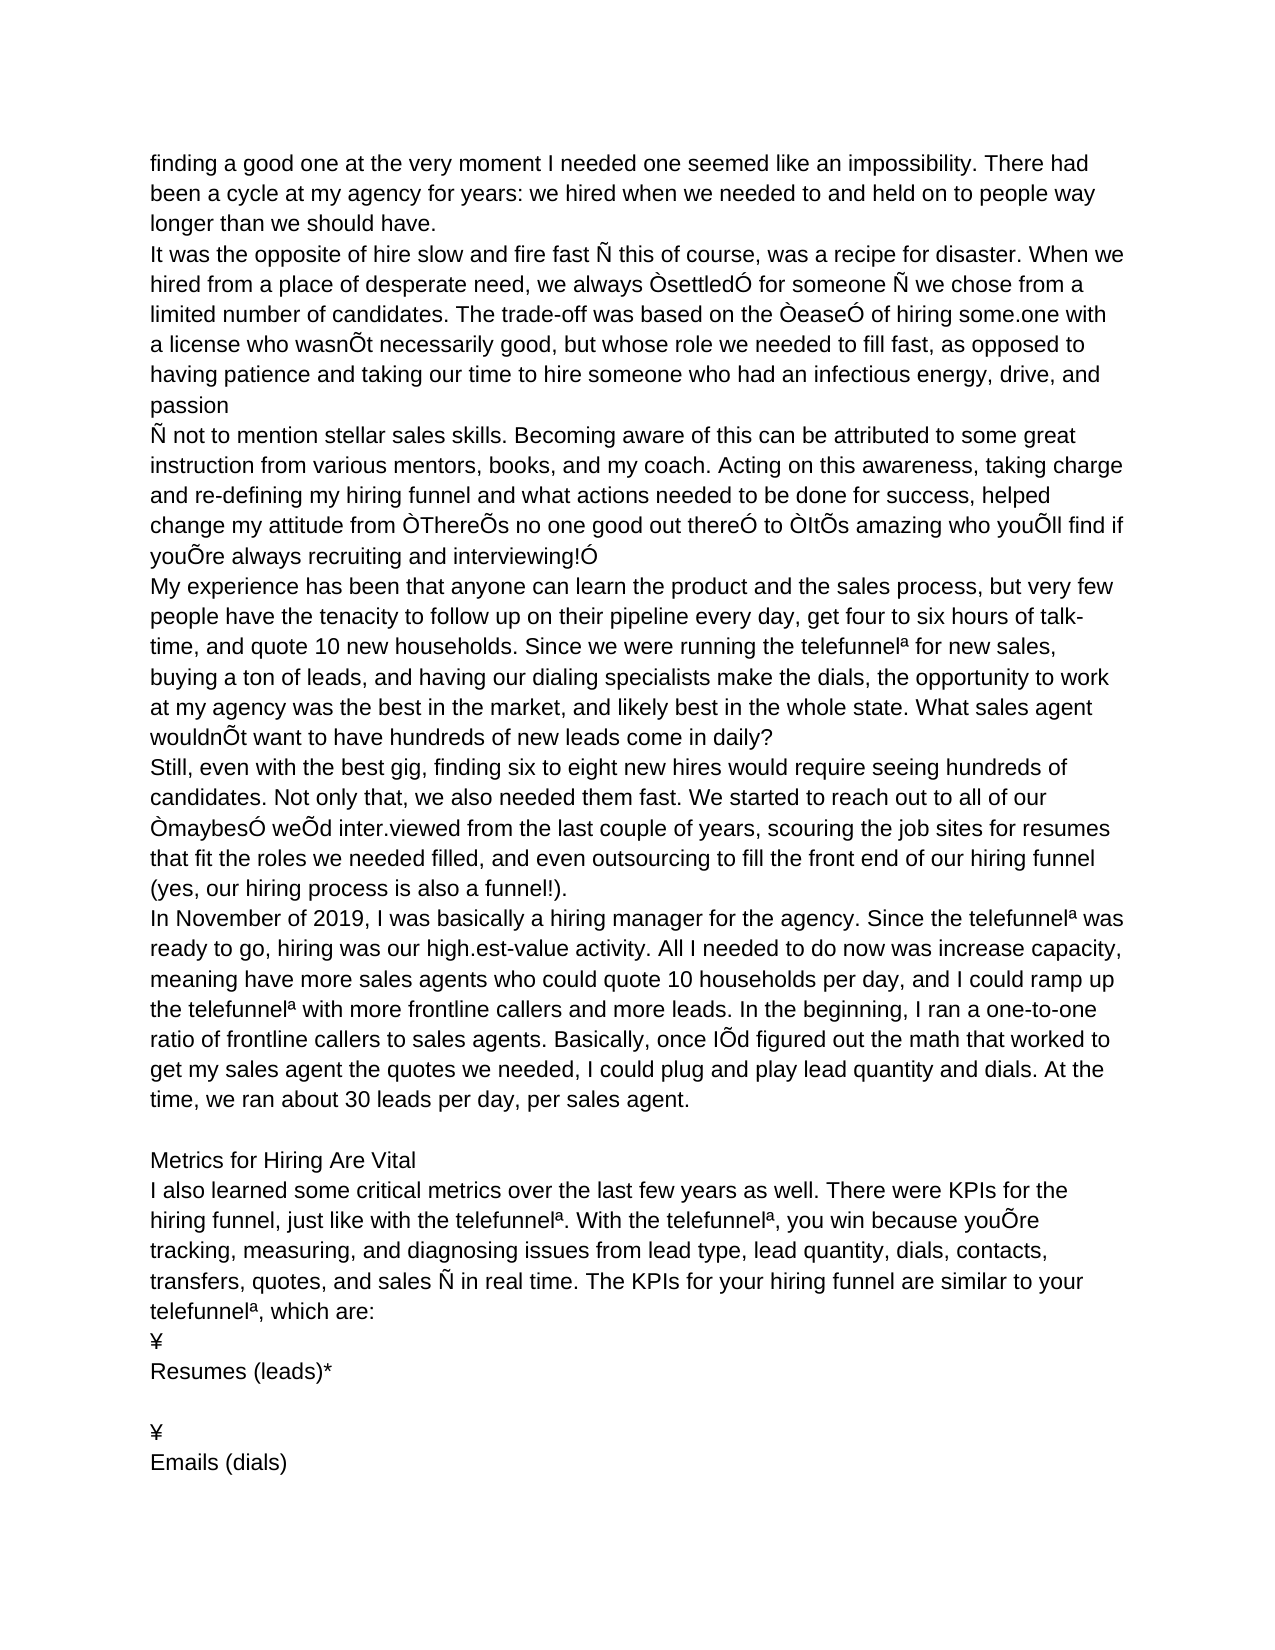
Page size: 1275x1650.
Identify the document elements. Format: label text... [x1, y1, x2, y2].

text ¥ [150, 1328, 1125, 1354]
text Still, even with the best gig, finding six to eight new hires would require seeing hundreds of candidates. Not only that, we also needed them fast. We started to reach out to all of our ÒmaybesÓ weÕd inter.viewed from the last couple of years, scouring the job sites for resumes that fit the roles we needed filled, and even outsourcing to fill the front end of our hiring funnel (yes, our hiring process is also a funnel!). [150, 754, 1125, 901]
text I also learned some critical metrics over the last few years as well. There were KPIs for the hiring funnel, just like with the telefunnelª. With the telefunnelª, you win because youÕre tracking, measuring, and diagnosing issues from lead type, lead quantity, dials, contacts, transfers, quotes, and sales Ñ in real time. The KPIs for your hiring funnel are similar to your telefunnelª, which are: [150, 1177, 1125, 1324]
text Ñ not to mention stellar sales skills. Becoming aware of this can be attributed to some great instruction from various mentors, books, and my coach. Acting on this awareness, taking charge and re-defining my hiring funnel and what actions needed to be done for success, helped change my attitude from ÒThereÕs no one good out thereÓ to ÒItÕs amazing who youÕll find if youÕre always recruiting and interviewing!Ó [150, 422, 1125, 569]
text My experience has been that anyone can learn the product and the sales process, but very few people have the tenacity to follow up on their pipeline every day, get four to six hours of talk-time, and quote 10 new households. Since we were running the telefunnelª for new sales, buying a ton of leads, and having our dialing specialists make the dials, the opportunity to work at my agency was the best in the market, and likely best in the whole state. What sales agent wouldnÕt want to have hundreds of new leads come in daily? [150, 573, 1125, 750]
text In November of 2019, I was basically a hiring manager for the agency. Since the telefunnelª was ready to go, hiring was our high.est-value activity. All I needed to do now was increase capacity, meaning have more sales agents who could quote 10 households per day, and I could ramp up the telefunnelª with more frontline callers and more leads. In the beginning, I ran a one-to-one ratio of frontline callers to sales agents. Basically, once IÕd figured out the math that worked to get my sales agent the quotes we needed, I could plug and play lead quantity and dials. At the time, we ran about 30 leads per day, per sales agent. [150, 905, 1125, 1113]
text ¥ [150, 1419, 1125, 1445]
text Resumes (leads)* [150, 1358, 1125, 1385]
text Emails (dials) [150, 1449, 1125, 1475]
text Metrics for Hiring Are Vital [150, 1147, 1125, 1173]
text It was the opposite of hire slow and fire fast Ñ this of course, was a recipe for disaster. When we hired from a place of desperate need, we always ÒsettledÓ for someone Ñ we chose from a limited number of candidates. The trade-off was based on the ÒeaseÓ of hiring some.one with a license who wasnÕt necessarily good, but whose role we needed to fill fast, as opposed to having patience and taking our time to hire someone who had an infectious energy, drive, and passion [150, 241, 1125, 418]
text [150, 150, 1125, 237]
